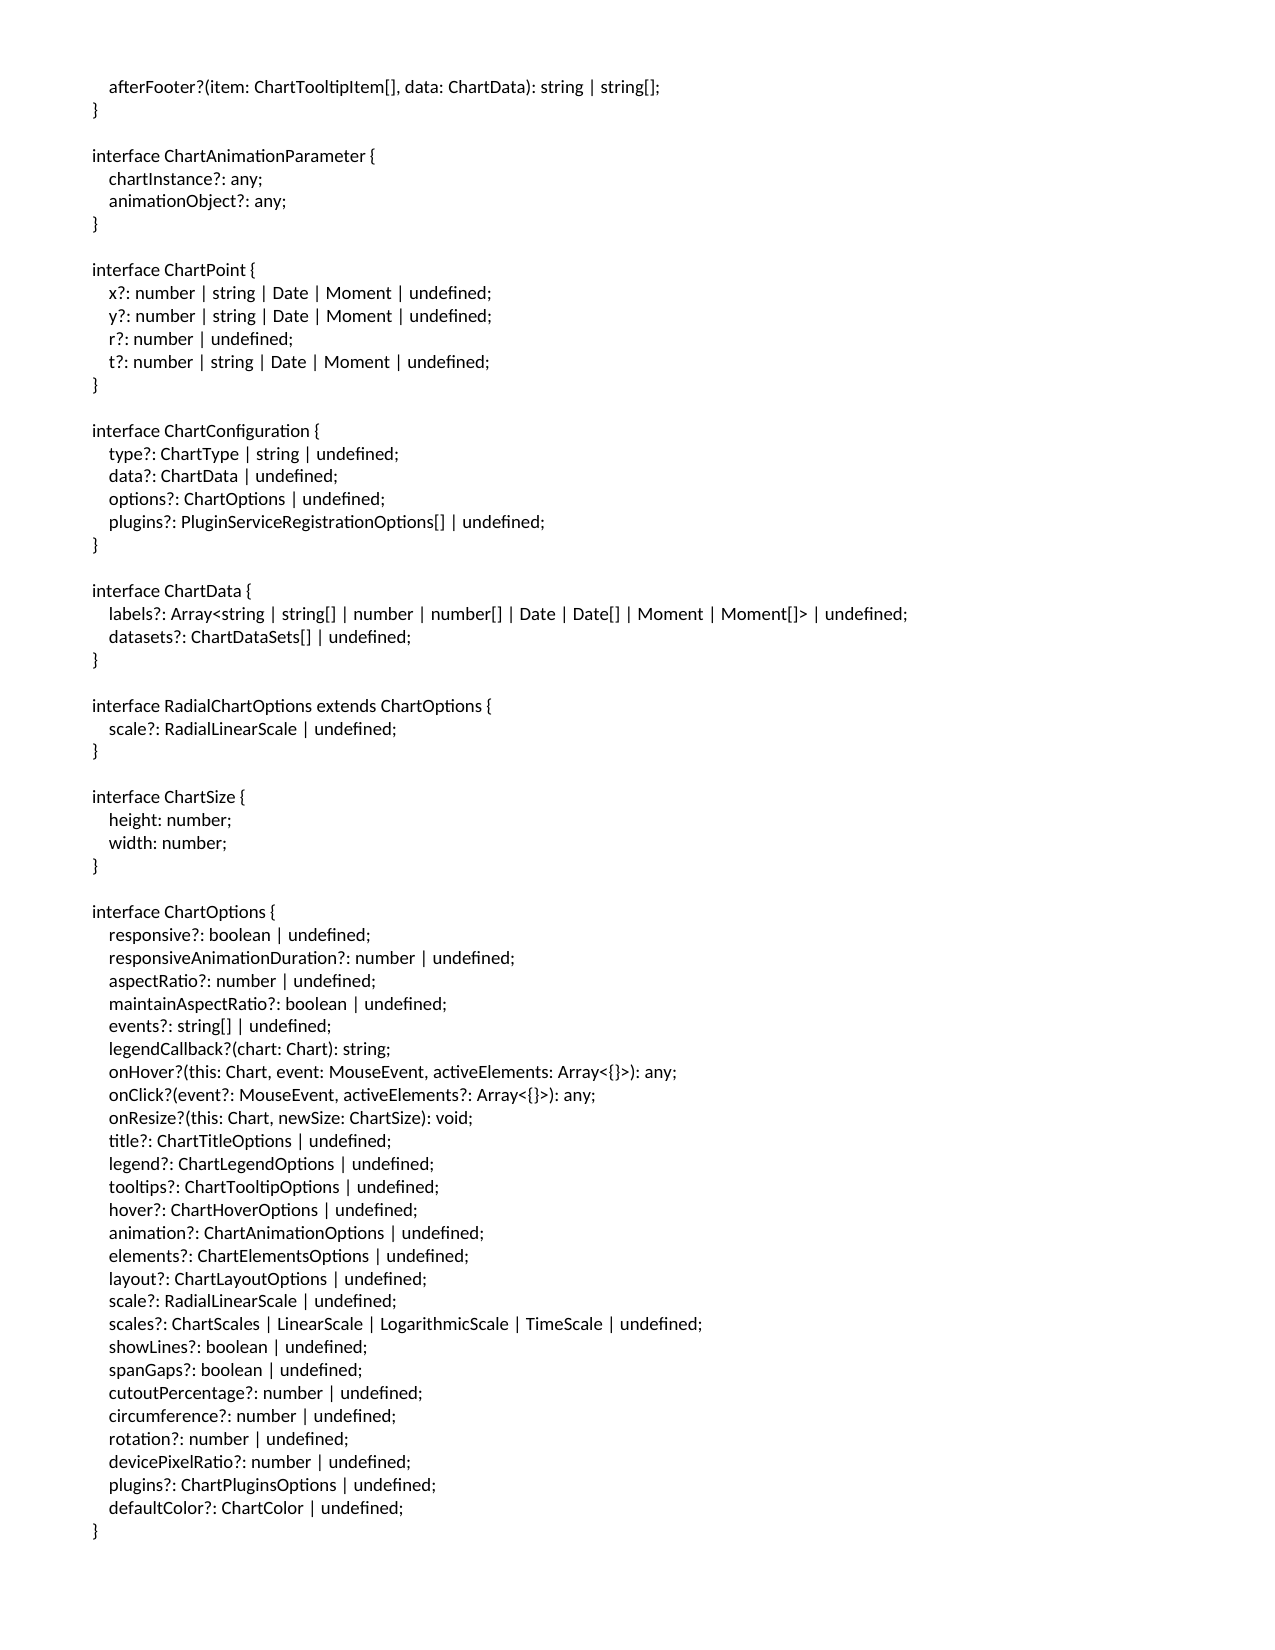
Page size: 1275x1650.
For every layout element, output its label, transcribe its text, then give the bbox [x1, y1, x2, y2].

text r?: number | undefined; [75, 327, 1200, 350]
text defaultColor?: ChartColor | undefined; [75, 1496, 1200, 1519]
text } [75, 854, 1200, 877]
text interface ChartOptions { [75, 900, 1200, 923]
text onClick?(event?: MouseEvent, activeElements?: Array<{}>): any; [75, 1083, 1200, 1106]
text responsive?: boolean | undefined; [75, 923, 1200, 946]
text } [75, 739, 1200, 762]
text interface ChartSize { [75, 785, 1200, 808]
text afterFooter?(item: ChartTooltipItem[], data: ChartData): string | string[]; [75, 75, 1200, 98]
text legendCallback?(chart: Chart): string; [75, 1037, 1200, 1060]
text plugins?: ChartPluginsOptions | undefined; [75, 1473, 1200, 1496]
text title?: ChartTitleOptions | undefined; [75, 1129, 1200, 1152]
text scale?: RadialLinearScale | undefined; [75, 1289, 1200, 1312]
text interface RadialChartOptions extends ChartOptions { [75, 694, 1200, 717]
text interface ChartData { [75, 579, 1200, 602]
text chartInstance?: any; [75, 167, 1200, 189]
text onHover?(this: Chart, event: MouseEvent, activeElements: Array<{}>): any; [75, 1060, 1200, 1083]
text } [75, 212, 1200, 235]
text devicePixelRatio?: number | undefined; [75, 1450, 1200, 1473]
text events?: string[] | undefined; [75, 1014, 1200, 1037]
text tooltips?: ChartTooltipOptions | undefined; [75, 1175, 1200, 1198]
text interface ChartPoint { [75, 258, 1200, 281]
text spanGaps?: boolean | undefined; [75, 1358, 1200, 1381]
text t?: number | string | Date | Moment | undefined; [75, 350, 1200, 373]
text height: number; [75, 808, 1200, 831]
text legend?: ChartLegendOptions | undefined; [75, 1152, 1200, 1175]
text plugins?: PluginServiceRegistrationOptions[] | undefined; [75, 510, 1200, 533]
text cutoutPercentage?: number | undefined; [75, 1381, 1200, 1404]
text data?: ChartData | undefined; [75, 464, 1200, 487]
text showLines?: boolean | undefined; [75, 1335, 1200, 1358]
text } [75, 98, 1200, 121]
text labels?: Array<string | string[] | number | number[] | Date | Date[] | Moment | Moment[]> | undefined; [75, 602, 1200, 625]
text maintainAspectRatio?: boolean | undefined; [75, 992, 1200, 1014]
text } [75, 648, 1200, 671]
text type?: ChartType | string | undefined; [75, 442, 1200, 464]
text scales?: ChartScales | LinearScale | LogarithmicScale | TimeScale | undefined; [75, 1312, 1200, 1335]
text x?: number | string | Date | Moment | undefined; [75, 281, 1200, 304]
text interface ChartAnimationParameter { [75, 144, 1200, 167]
text } [75, 373, 1200, 396]
text onResize?(this: Chart, newSize: ChartSize): void; [75, 1106, 1200, 1129]
text options?: ChartOptions | undefined; [75, 487, 1200, 510]
text width: number; [75, 831, 1200, 854]
text animationObject?: any; [75, 189, 1200, 212]
text layout?: ChartLayoutOptions | undefined; [75, 1267, 1200, 1289]
text scale?: RadialLinearScale | undefined; [75, 717, 1200, 739]
text } [75, 533, 1200, 556]
text hover?: ChartHoverOptions | undefined; [75, 1198, 1200, 1221]
text aspectRatio?: number | undefined; [75, 969, 1200, 992]
text responsiveAnimationDuration?: number | undefined; [75, 946, 1200, 969]
text y?: number | string | Date | Moment | undefined; [75, 304, 1200, 327]
text interface ChartConfiguration { [75, 419, 1200, 442]
text datasets?: ChartDataSets[] | undefined; [75, 625, 1200, 648]
text circumference?: number | undefined; [75, 1404, 1200, 1427]
text } [75, 1519, 1200, 1542]
text animation?: ChartAnimationOptions | undefined; [75, 1221, 1200, 1244]
text elements?: ChartElementsOptions | undefined; [75, 1244, 1200, 1267]
text rotation?: number | undefined; [75, 1427, 1200, 1450]
